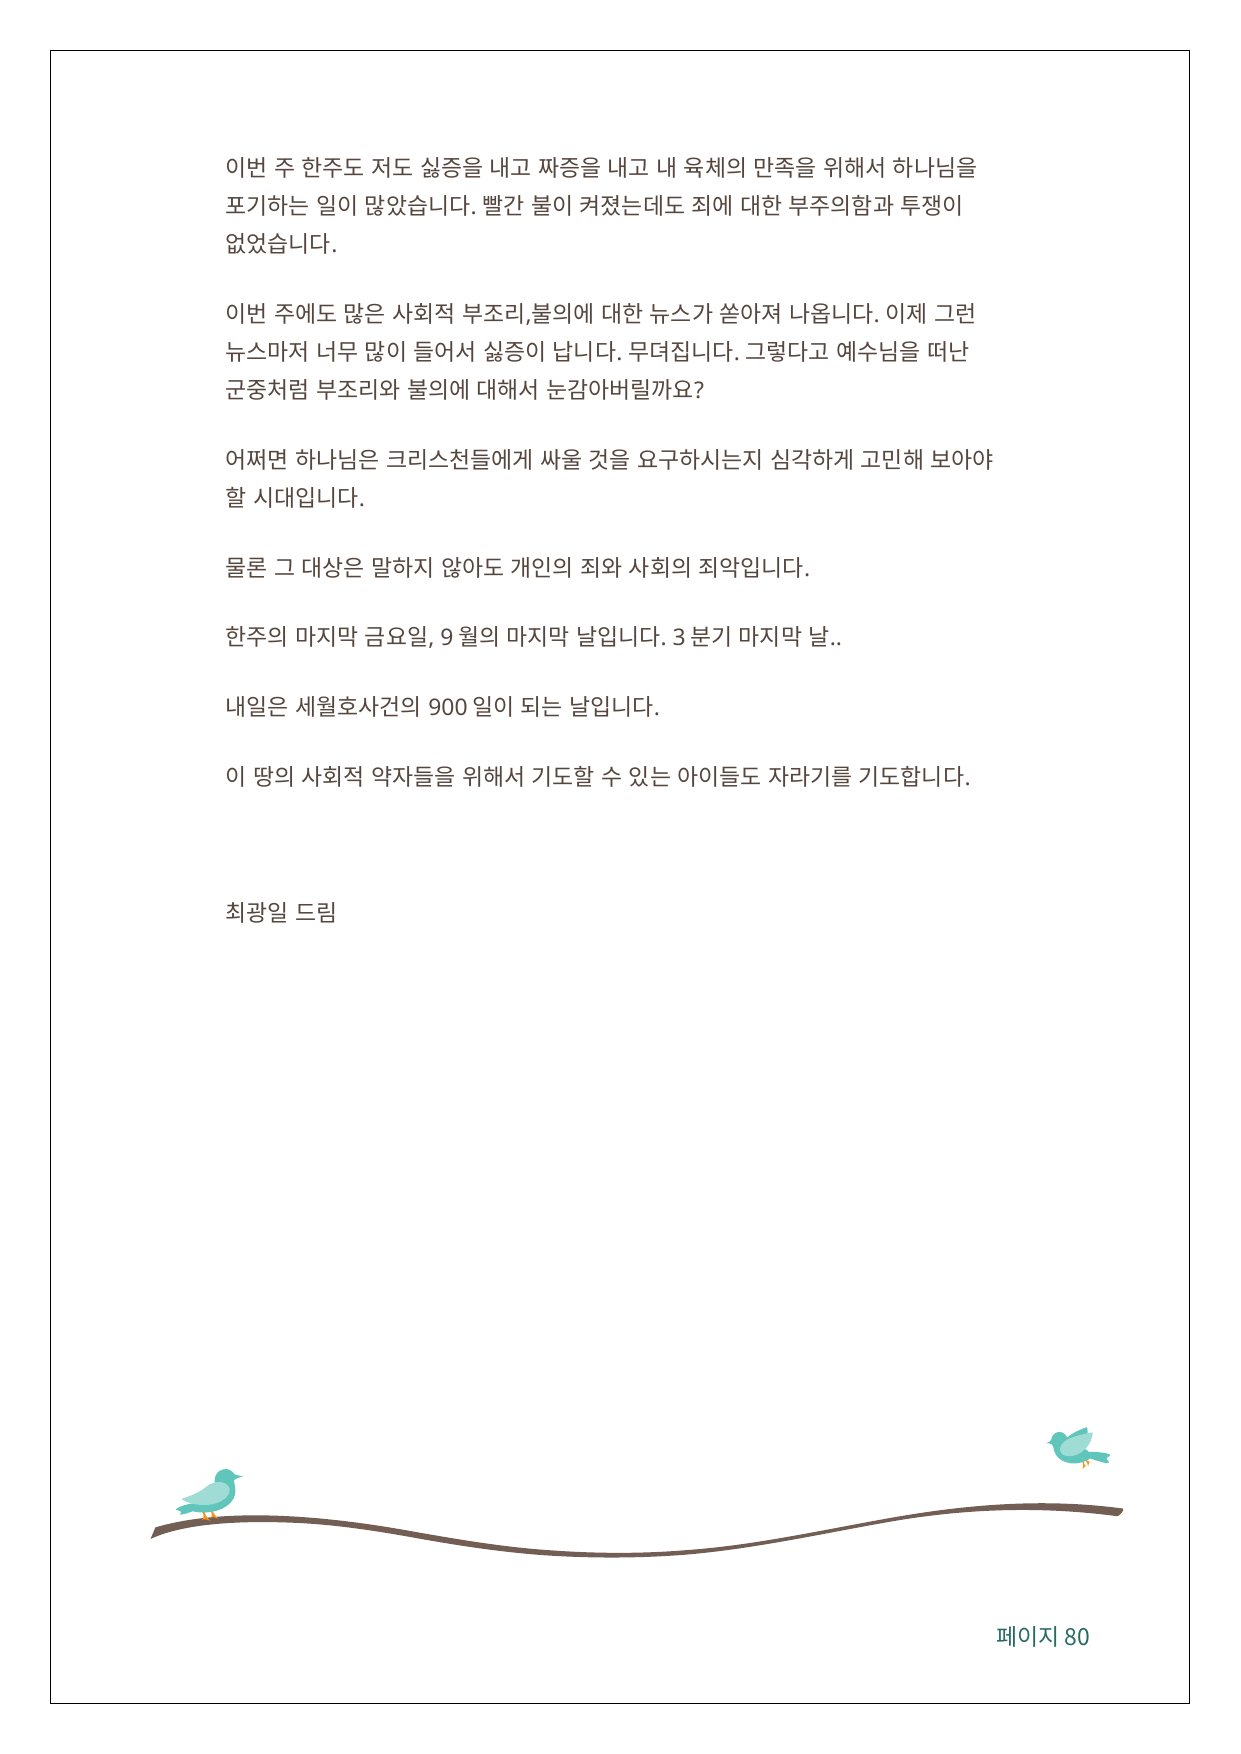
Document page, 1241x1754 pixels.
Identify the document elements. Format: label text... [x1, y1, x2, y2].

text 내일은 세월호사건의 900일이 되는 날입니다. [226, 689, 1014, 722]
text 어쩌면 하나님은 크리스천들에게 싸울 것을 요구하시는지 심각하게 고민해 보아야 할 시대입니다. [226, 442, 1014, 513]
text 이 땅의 사회적 약자들을 위해서 기도할 수 있는 아이들도 자라기를 기도합니다. [226, 758, 1014, 792]
text 한주의 마지막 금요일, 9월의 마지막 날입니다. 3분기 마지막 날.. [226, 619, 1014, 653]
text 최광일 드림 [226, 895, 1014, 928]
text 이번 주에도 많은 사회적 부조리,불의에 대한 뉴스가 쏟아져 나옵니다. 이제 그런 뉴스마저 너무 많이 들어서 싫증이 납니다. 무뎌집니다. 그렇다고 예수님을 떠난 군중처럼 부조리와 불의에 대해서 눈감아버릴까요? [226, 296, 1014, 406]
text 이번 주 한주도 저도 싫증을 내고 짜증을 내고 내 육체의 만족을 위해서 하나님을 포기하는 일이 많았습니다. 빨간 불이 켜졌는데도 죄에 대한 부주의함과 투쟁이 없었습니다. [226, 150, 1014, 260]
text 물론 그 대상은 말하지 않아도 개인의 죄와 사회의 죄악입니다. [226, 550, 1014, 583]
